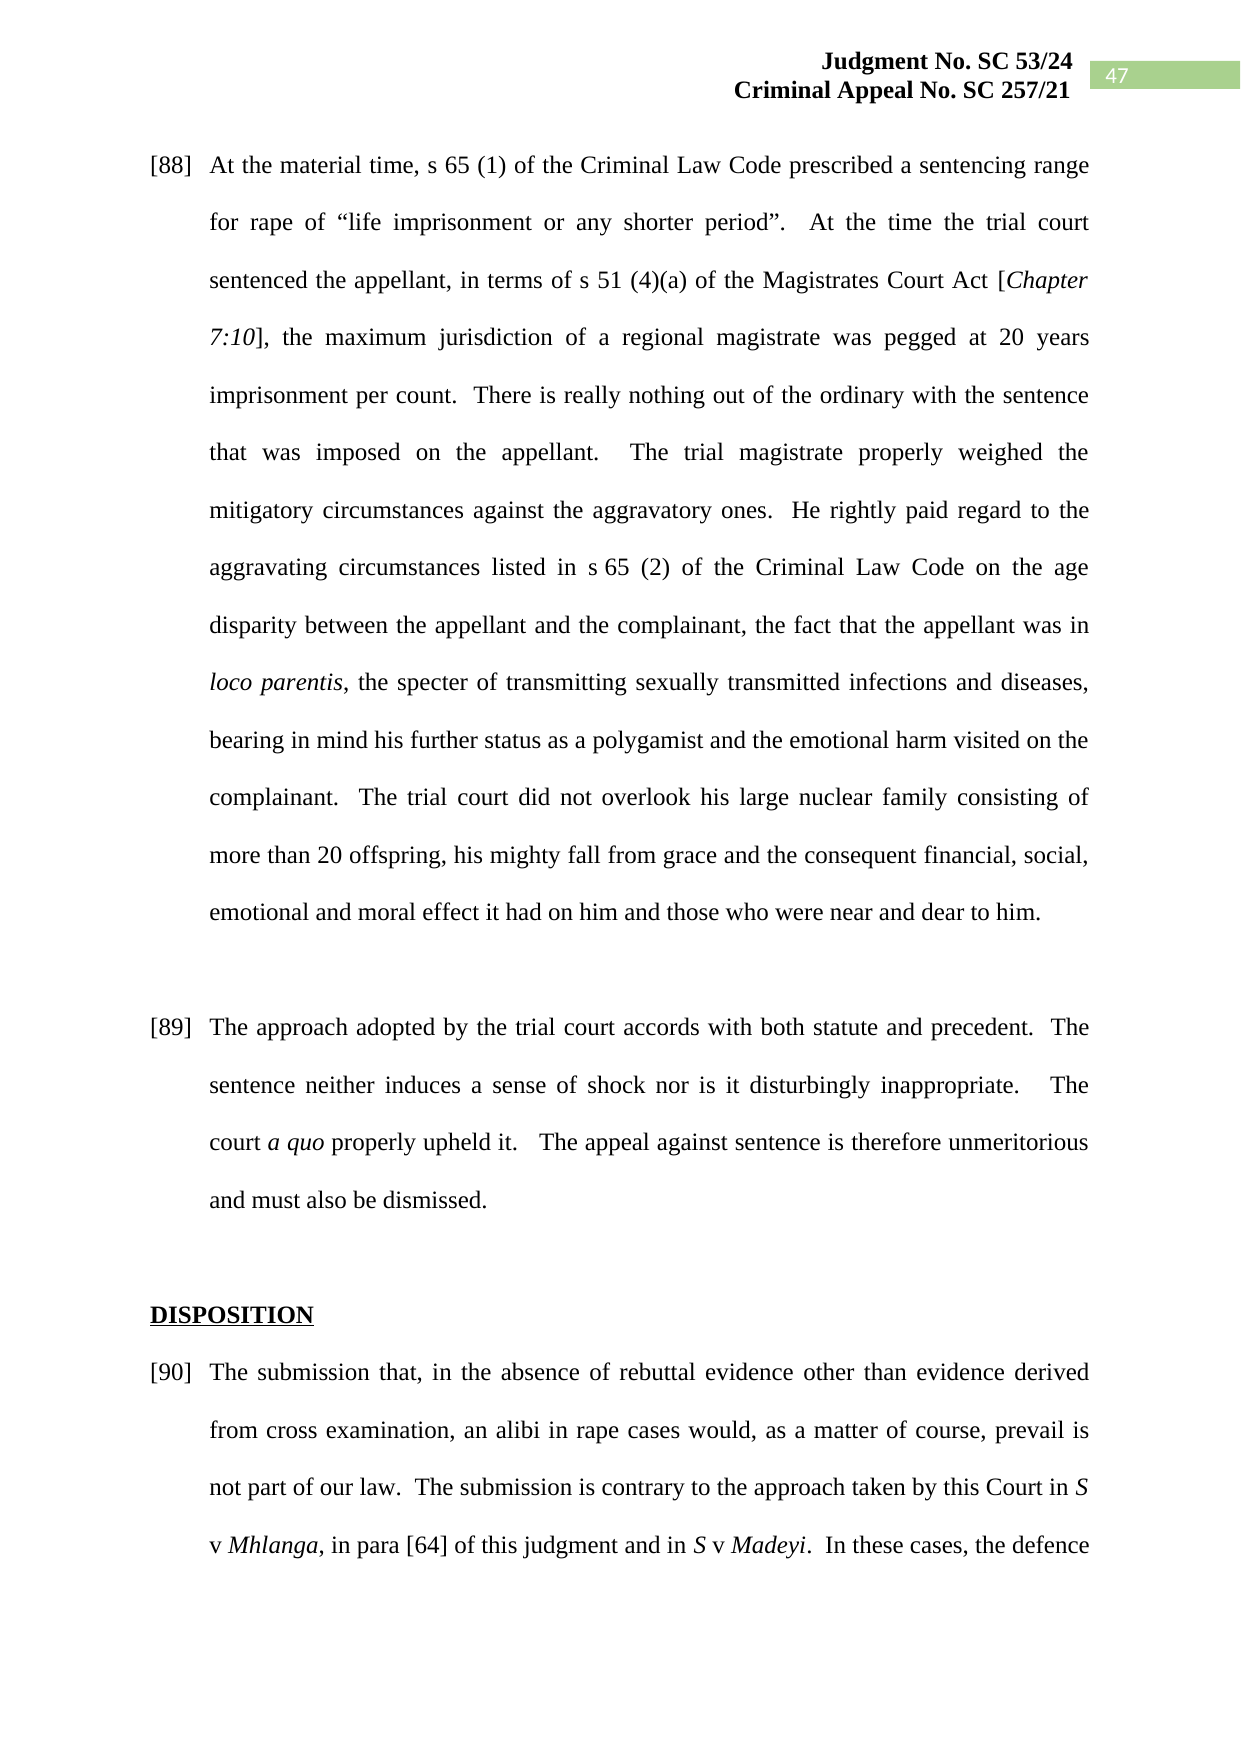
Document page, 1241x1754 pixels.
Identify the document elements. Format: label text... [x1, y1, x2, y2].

text [88] At the material time, s 65 (1) of the Criminal Law Code prescribed a sentencing range for rape of “life imprisonment or any shorter period”. At the time the trial court sentenced the appellant, in terms of s 51 (4)(a) of the Magistrates Court Act [Chapter 7:10], the maximum jurisdiction of a regional magistrate was pegged at 20 years imprisonment per count. There is really nothing out of the ordinary with the sentence that was imposed on the appellant. The trial magistrate properly weighed the mitigatory circumstances against the aggravatory ones. He rightly paid regard to the aggravating circumstances listed in s 65 (2) of the Criminal Law Code on the age disparity between the appellant and the complainant, the fact that the appellant was in loco parentis, the specter of transmitting sexually transmitted infections and diseases, bearing in mind his further status as a polygamist and the emotional harm visited on the complainant. The trial court did not overlook his large nuclear family consisting of more than 20 offspring, his mighty fall from grace and the consequent financial, social, emotional and moral effect it had on him and those who were near and dear to him. [150, 150, 1090, 926]
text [150, 1357, 1090, 1559]
text [89] The approach adopted by the trial court accords with both statute and precedent. The sentence neither induces a sense of shock nor is it disturbingly inappropriate. The court a quo properly upheld it. The appeal against sentence is therefore unmeritorious and must also be dismissed. [150, 1012, 1090, 1214]
text DISPOSITION [150, 1300, 1090, 1329]
